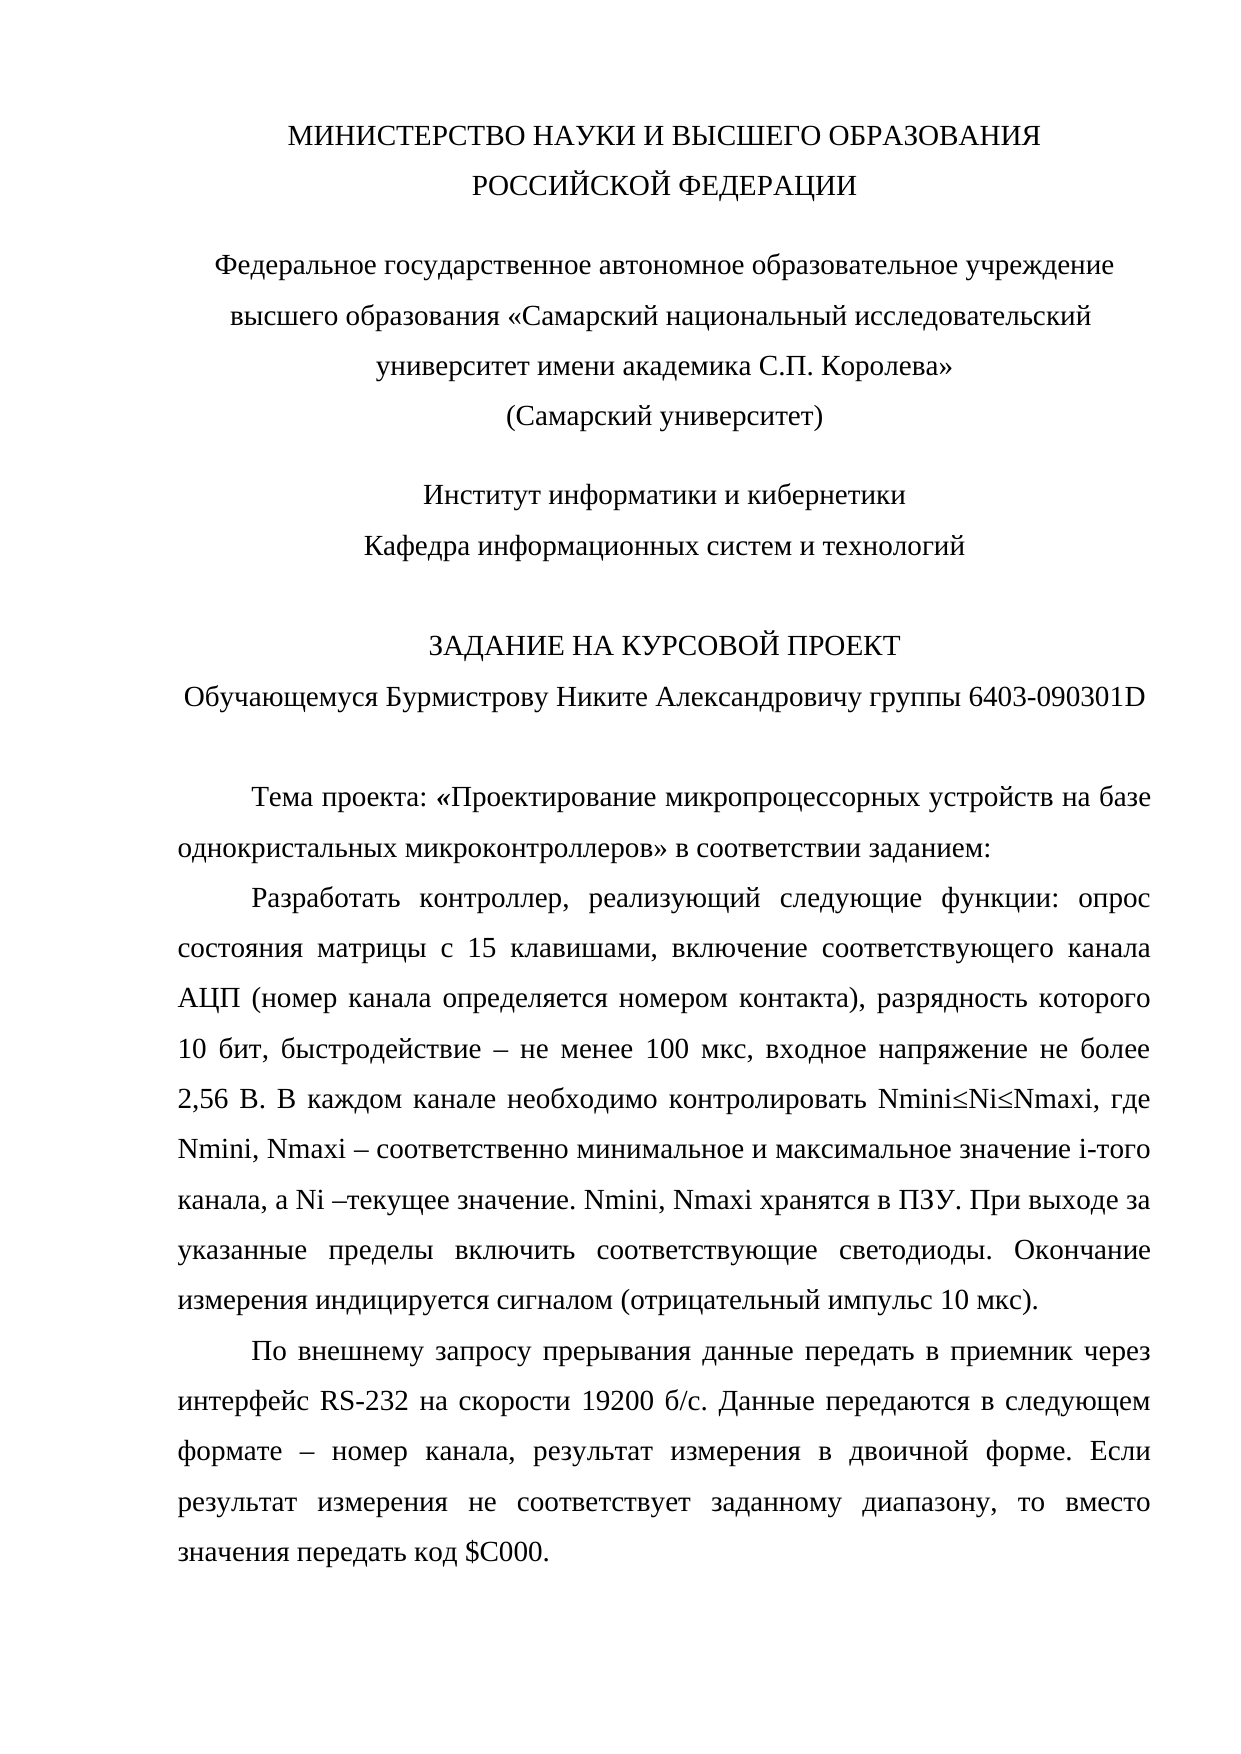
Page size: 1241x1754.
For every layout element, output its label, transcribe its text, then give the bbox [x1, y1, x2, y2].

text По внешнему запросу прерывания данные передать в приемник через интерфейс RS-232 на скорости 19200 б/с. Данные передаются в следующем формате – номер канала, результат измерения в двоичной форме. Если результат измерения не соответствует заданному диапазону, то вместо значения передать код $С000. [177, 1333, 1152, 1568]
text РОССИЙСКОЙ ФЕДЕРАЦИИ [177, 168, 1152, 202]
text высшего образования «Самарский национальный исследовательский университет имени академика С.П. Королева» [177, 298, 1152, 382]
text Институт информатики и кибернетики [177, 477, 1152, 511]
text ЗАДАНИЕ НА КУРСОВОЙ ПРОЕКТ [177, 628, 1152, 662]
text Тема проекта: «Проектирование микропроцессорных устройств на базе однокристальных микроконтроллеров» в соответствии заданием: [177, 779, 1152, 863]
text Федеральное государственное автономное образовательное учреждение [177, 247, 1152, 281]
text Разработать контроллер, реализующий следующие функции: опрос состояния матрицы с 15 клавишами, включение соответствующего канала АЦП (номер канала определяется номером контакта), разрядность которого 10 бит, быстродействие – не менее 100 мкс, входное напряжение не более 2,56 В. В каждом канале необходимо контролировать Nmini≤Ni≤Nmaxi, где Nmini, Nmaxi – соответственно минимальное и максимальное значение i-того канала, а Ni –текущее значение. Nmini, Nmaxi хранятся в ПЗУ. При выходе за указанные пределы включить соответствующие светодиоды. Окончание измерения индицируется сигналом (отрицательный импульс 10 мкс). [177, 880, 1152, 1316]
text (Самарский университет) [177, 398, 1152, 432]
text МИНИСТЕРСТВО НАУКИ И ВЫСШЕГО ОБРАЗОВАНИЯ [177, 118, 1152, 152]
text Обучающемуся Бурмистрову Никите Александровичу группы 6403-090301D [177, 679, 1152, 712]
text Кафедра информационных систем и технологий [177, 528, 1152, 561]
